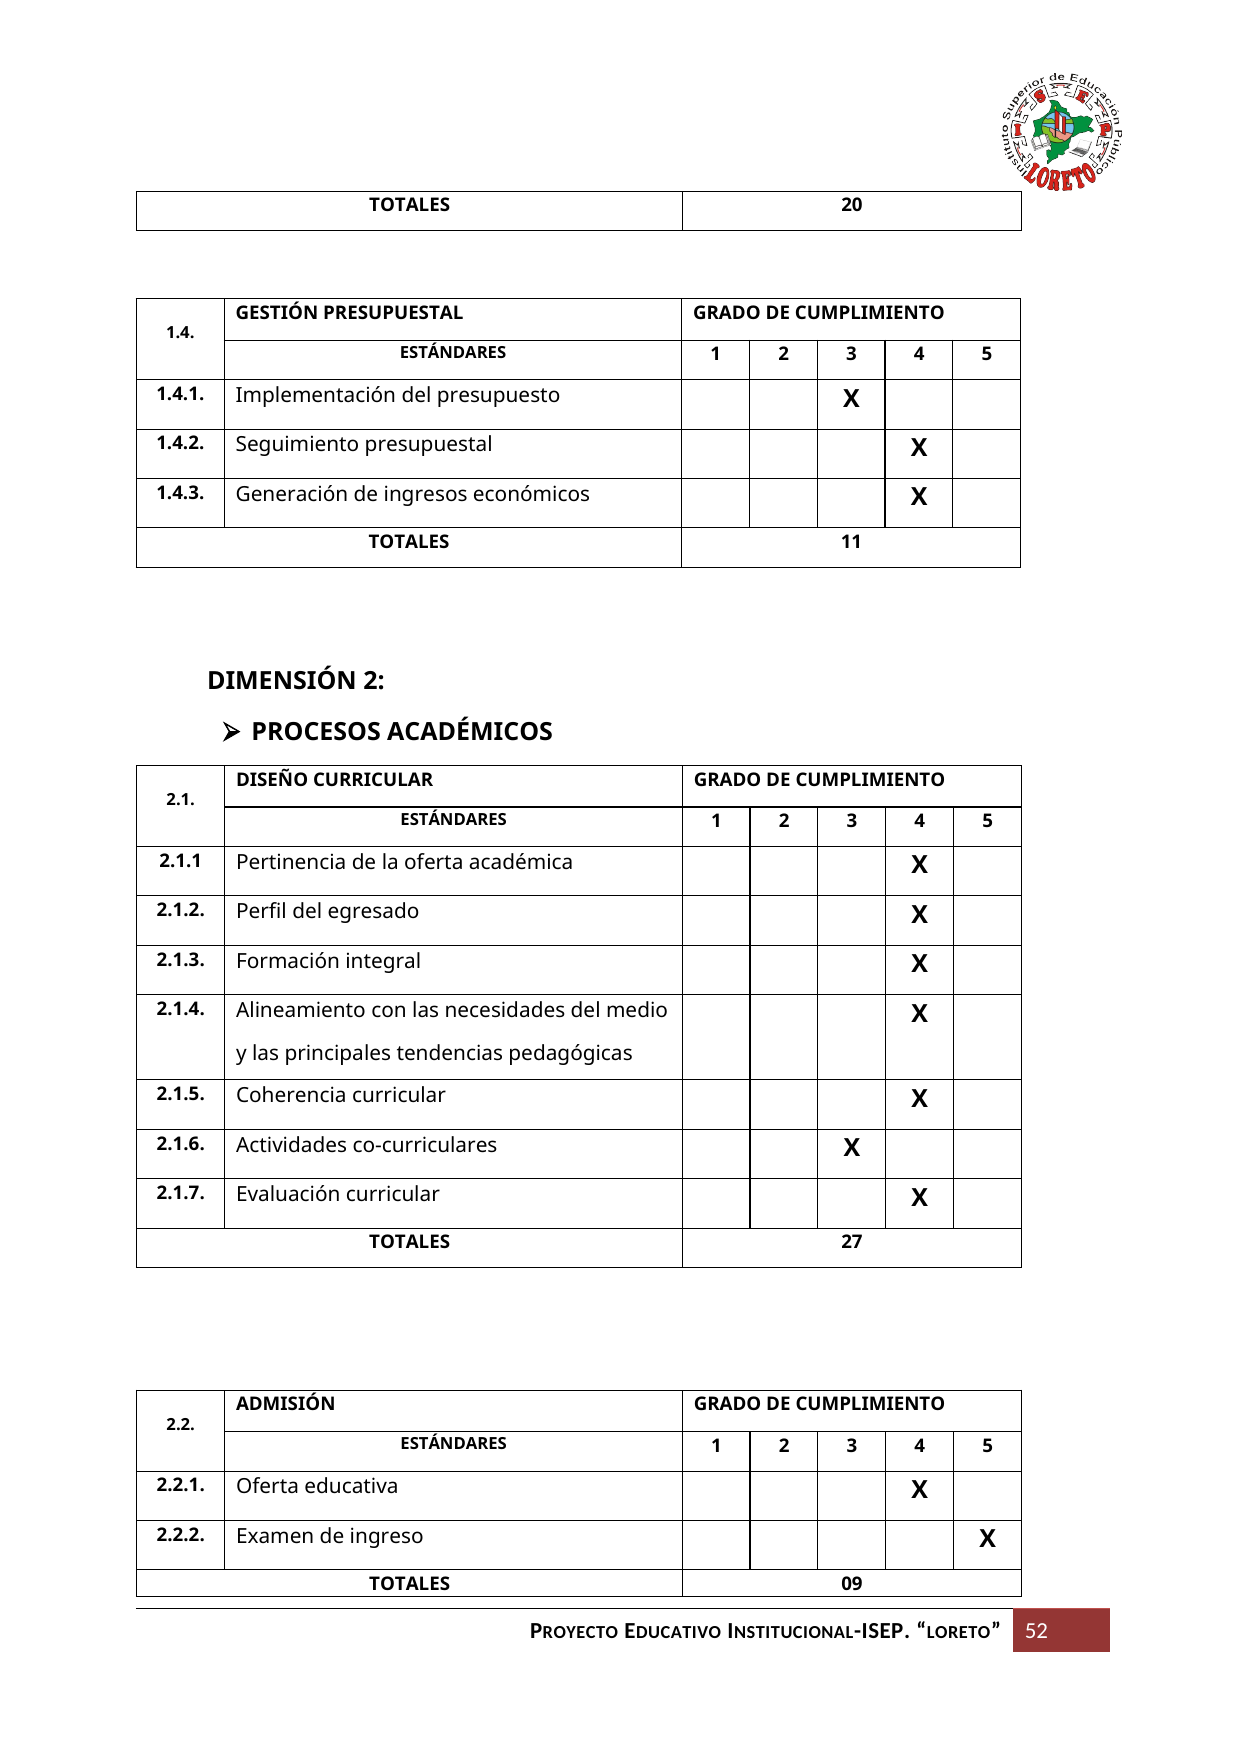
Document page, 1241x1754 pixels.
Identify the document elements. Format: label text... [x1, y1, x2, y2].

table_cell 09 [683, 1570, 1021, 1596]
table_cell [954, 1472, 1021, 1520]
table_cell 2.1.5. [137, 1080, 224, 1129]
table_cell TOTALES [137, 1570, 682, 1596]
table_cell X [886, 847, 953, 895]
table_cell 1 [683, 1432, 749, 1471]
table_cell 2.1.4. [137, 995, 224, 1079]
table_cell [953, 430, 1020, 478]
table_header GRADO DE CUMPLIMIENTO [683, 766, 1021, 806]
table_cell [953, 479, 1020, 527]
table_cell [818, 430, 884, 478]
table_cell 2.1.7. [137, 1179, 224, 1227]
table_cell [750, 380, 817, 428]
table_header DISEÑO CURRICULAR [225, 766, 682, 806]
table_cell 4 [886, 341, 952, 379]
table_header GRADO DE CUMPLIMIENTO [683, 1391, 1021, 1431]
picture [1001, 73, 1123, 191]
table_cell [818, 1521, 885, 1569]
table_cell Seguimiento presupuestal [225, 430, 681, 478]
table_cell 1 [683, 808, 749, 846]
table_cell [818, 847, 885, 895]
table_cell [683, 896, 749, 945]
table_cell 2.1.3. [137, 946, 224, 994]
table_cell Evaluación curricular [225, 1179, 682, 1227]
table_header GESTIÓN PRESUPUESTAL [225, 299, 681, 339]
table_cell 5 [954, 1432, 1021, 1471]
table_cell [683, 1521, 749, 1569]
table_cell [683, 1130, 749, 1178]
table_cell [683, 995, 749, 1079]
table_cell ESTÁNDARES [225, 341, 681, 379]
table_header GRADO DE CUMPLIMIENTO [682, 299, 1020, 339]
table_cell [751, 1080, 817, 1129]
table_cell 1.4.1. [137, 380, 224, 428]
table_cell [682, 479, 749, 527]
table_cell X [818, 1130, 885, 1178]
table_cell 11 [682, 528, 1020, 567]
table_cell [886, 380, 952, 428]
table_cell [954, 1080, 1021, 1129]
table_cell [886, 1130, 953, 1178]
table_cell Oferta educativa [225, 1472, 682, 1520]
table_cell [751, 896, 817, 945]
table_cell X [886, 430, 952, 478]
table_cell X [886, 479, 952, 527]
table_cell TOTALES [137, 192, 682, 230]
table_cell Alineamiento con las necesidades del medio y las principales tendencias pedagógicas [225, 995, 682, 1079]
table_cell 2.2.2. [137, 1521, 224, 1569]
table_cell [818, 1472, 885, 1520]
table_cell [683, 847, 749, 895]
table_cell [751, 946, 817, 994]
table_cell [750, 479, 817, 527]
table_cell [682, 430, 749, 478]
table_cell [683, 1179, 749, 1227]
table_cell X [886, 896, 953, 945]
table_cell 2.1.6. [137, 1130, 224, 1178]
table_cell [683, 1080, 749, 1129]
table_cell 1.4.3. [137, 479, 224, 527]
table_cell 4 [886, 1432, 953, 1471]
table_cell 2 [750, 341, 817, 379]
table_cell 2.2.1. [137, 1472, 224, 1520]
table_cell [818, 995, 885, 1079]
table_cell [751, 1472, 817, 1520]
table_cell 2 [751, 1432, 817, 1471]
table_cell [751, 847, 817, 895]
table_cell Implementación del presupuesto [225, 380, 681, 428]
table_cell [954, 995, 1021, 1079]
table_cell 20 [683, 192, 1021, 230]
table_cell TOTALES [137, 528, 681, 567]
table_cell 27 [683, 1229, 1021, 1267]
table_cell Examen de ingreso [225, 1521, 682, 1569]
table_cell 2.1.2. [137, 896, 224, 945]
table_cell [953, 380, 1020, 428]
table_cell [751, 1179, 817, 1227]
table_cell X [954, 1521, 1021, 1569]
table_cell [818, 946, 885, 994]
table_cell [954, 946, 1021, 994]
table_cell 1.4.2. [137, 430, 224, 478]
table_header 1.4. [137, 299, 224, 379]
table_cell [954, 896, 1021, 945]
table_cell X [818, 380, 884, 428]
table_cell 3 [818, 341, 884, 379]
table_cell [751, 1521, 817, 1569]
table_cell [818, 1179, 885, 1227]
table_cell [818, 479, 884, 527]
table_cell X [886, 995, 953, 1079]
table_header 2.2. [137, 1391, 224, 1471]
table_header 2.1. [137, 766, 224, 846]
table_cell X [886, 1472, 953, 1520]
table_cell X [886, 946, 953, 994]
table_cell ESTÁNDARES [225, 808, 682, 846]
table_cell [750, 430, 817, 478]
table_header ADMISIÓN [225, 1391, 682, 1431]
table_cell 2 [751, 808, 817, 846]
table_cell ESTÁNDARES [225, 1432, 682, 1471]
table_cell 5 [953, 341, 1020, 379]
table_cell [954, 1179, 1021, 1227]
list PROCESOS ACADÉMICOS [222, 714, 1122, 748]
table_cell [751, 995, 817, 1079]
table_cell 2.1.1 [137, 847, 224, 895]
table_cell 4 [886, 808, 953, 846]
table_cell Generación de ingresos económicos [225, 479, 681, 527]
table_cell [818, 896, 885, 945]
table_cell Actividades co-curriculares [225, 1130, 682, 1178]
table_cell Formación integral [225, 946, 682, 994]
table_cell 5 [954, 808, 1021, 846]
table_cell 3 [818, 1432, 885, 1471]
table_cell [954, 847, 1021, 895]
table_cell TOTALES [137, 1229, 682, 1267]
table_cell [751, 1130, 817, 1178]
table_cell Coherencia curricular [225, 1080, 682, 1129]
table_cell X [886, 1179, 953, 1227]
table_cell X [886, 1080, 953, 1129]
table_cell 3 [818, 808, 885, 846]
table_cell [683, 946, 749, 994]
table_cell [818, 1080, 885, 1129]
table_cell Perfil del egresado [225, 896, 682, 945]
table_cell 1 [682, 341, 749, 379]
table_cell [886, 1521, 953, 1569]
table_cell [683, 1472, 749, 1520]
table_cell [682, 380, 749, 428]
list DIMENSIÓN 2: [207, 663, 1122, 697]
table_cell [954, 1130, 1021, 1178]
table_cell Pertinencia de la oferta académica [225, 847, 682, 895]
